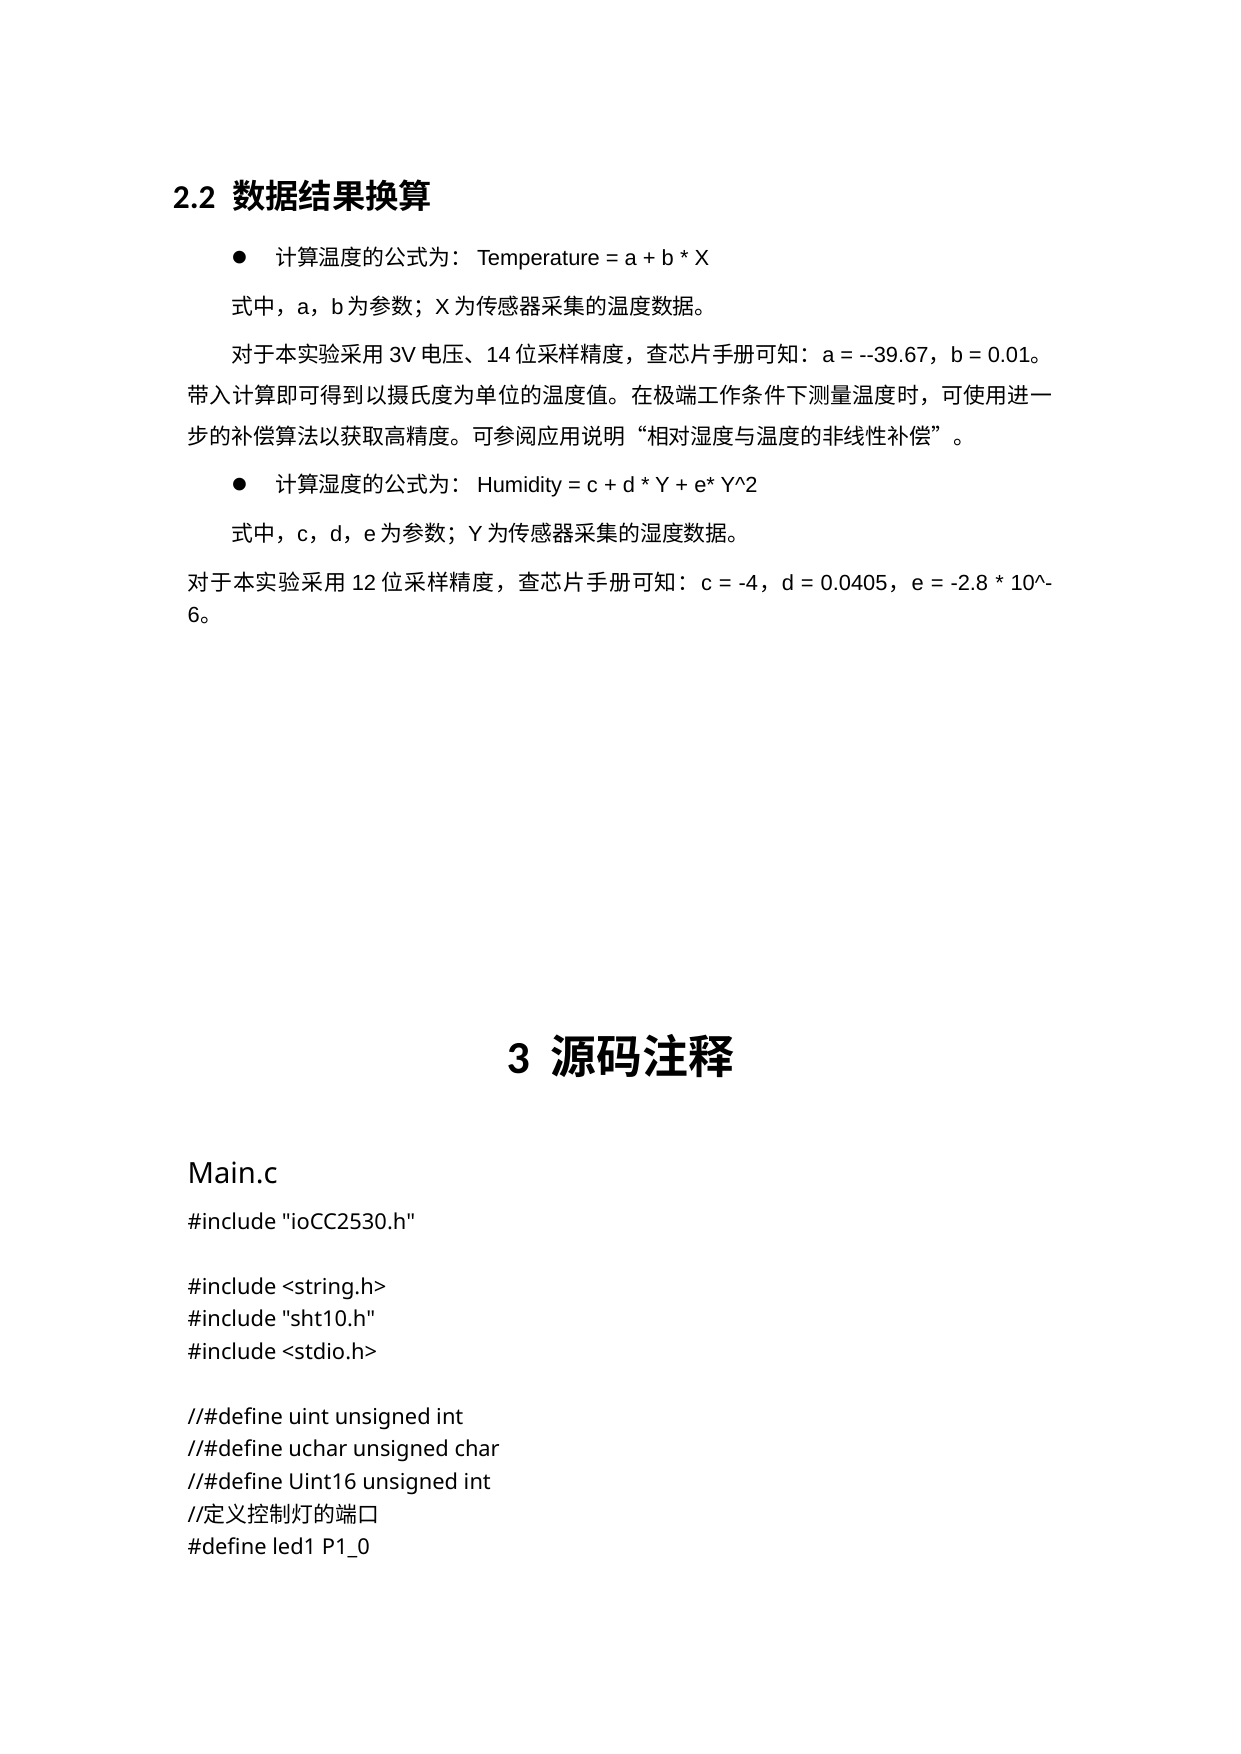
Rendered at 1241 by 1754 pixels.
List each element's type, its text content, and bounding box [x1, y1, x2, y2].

list 计算温度的公式为： Temperature = a + b * X [187, 239, 1053, 272]
text #include <stdio.h> [187, 1334, 1053, 1367]
text 对于本实验采用12位采样精度，查芯片手册可知：c = -4，d = 0.0405，e = -2.8 * 10^-6。 [187, 564, 1053, 629]
text #define led1 P1_0 [187, 1529, 1053, 1562]
text //#define uchar unsigned char [187, 1432, 1053, 1464]
text //#define Uint16 unsigned int [187, 1464, 1053, 1497]
list 计算湿度的公式为： Humidity = c + d * Y + e* Y^2 [187, 467, 1053, 499]
text Main.c [187, 1139, 1053, 1204]
text #include "sht10.h" [187, 1302, 1053, 1334]
text 式中，a，b为参数；X为传感器采集的温度数据。 [187, 288, 1053, 321]
text 数据结果换算 [173, 162, 1053, 227]
text //#define uint unsigned int [187, 1399, 1053, 1432]
text //定义控制灯的端口 [187, 1497, 1053, 1529]
text 对于本实验采用3V电压、14位采样精度，查芯片手册可知：a = --39.67，b = 0.01。带入计算即可得到以摄氏度为单位的温度值。在极端工作条件下测量温度时，可使用进一步的补偿算法以获取高精度。可参阅应用说明“相对湿度与温度的非线性补偿”。 [187, 337, 1053, 451]
text 式中，c，d，e为参数；Y为传感器采集的湿度数据。 [187, 516, 1053, 548]
text #include <string.h> [187, 1269, 1053, 1302]
text 源码注释 [187, 1004, 1053, 1102]
text #include "ioCC2530.h" [187, 1204, 1053, 1237]
